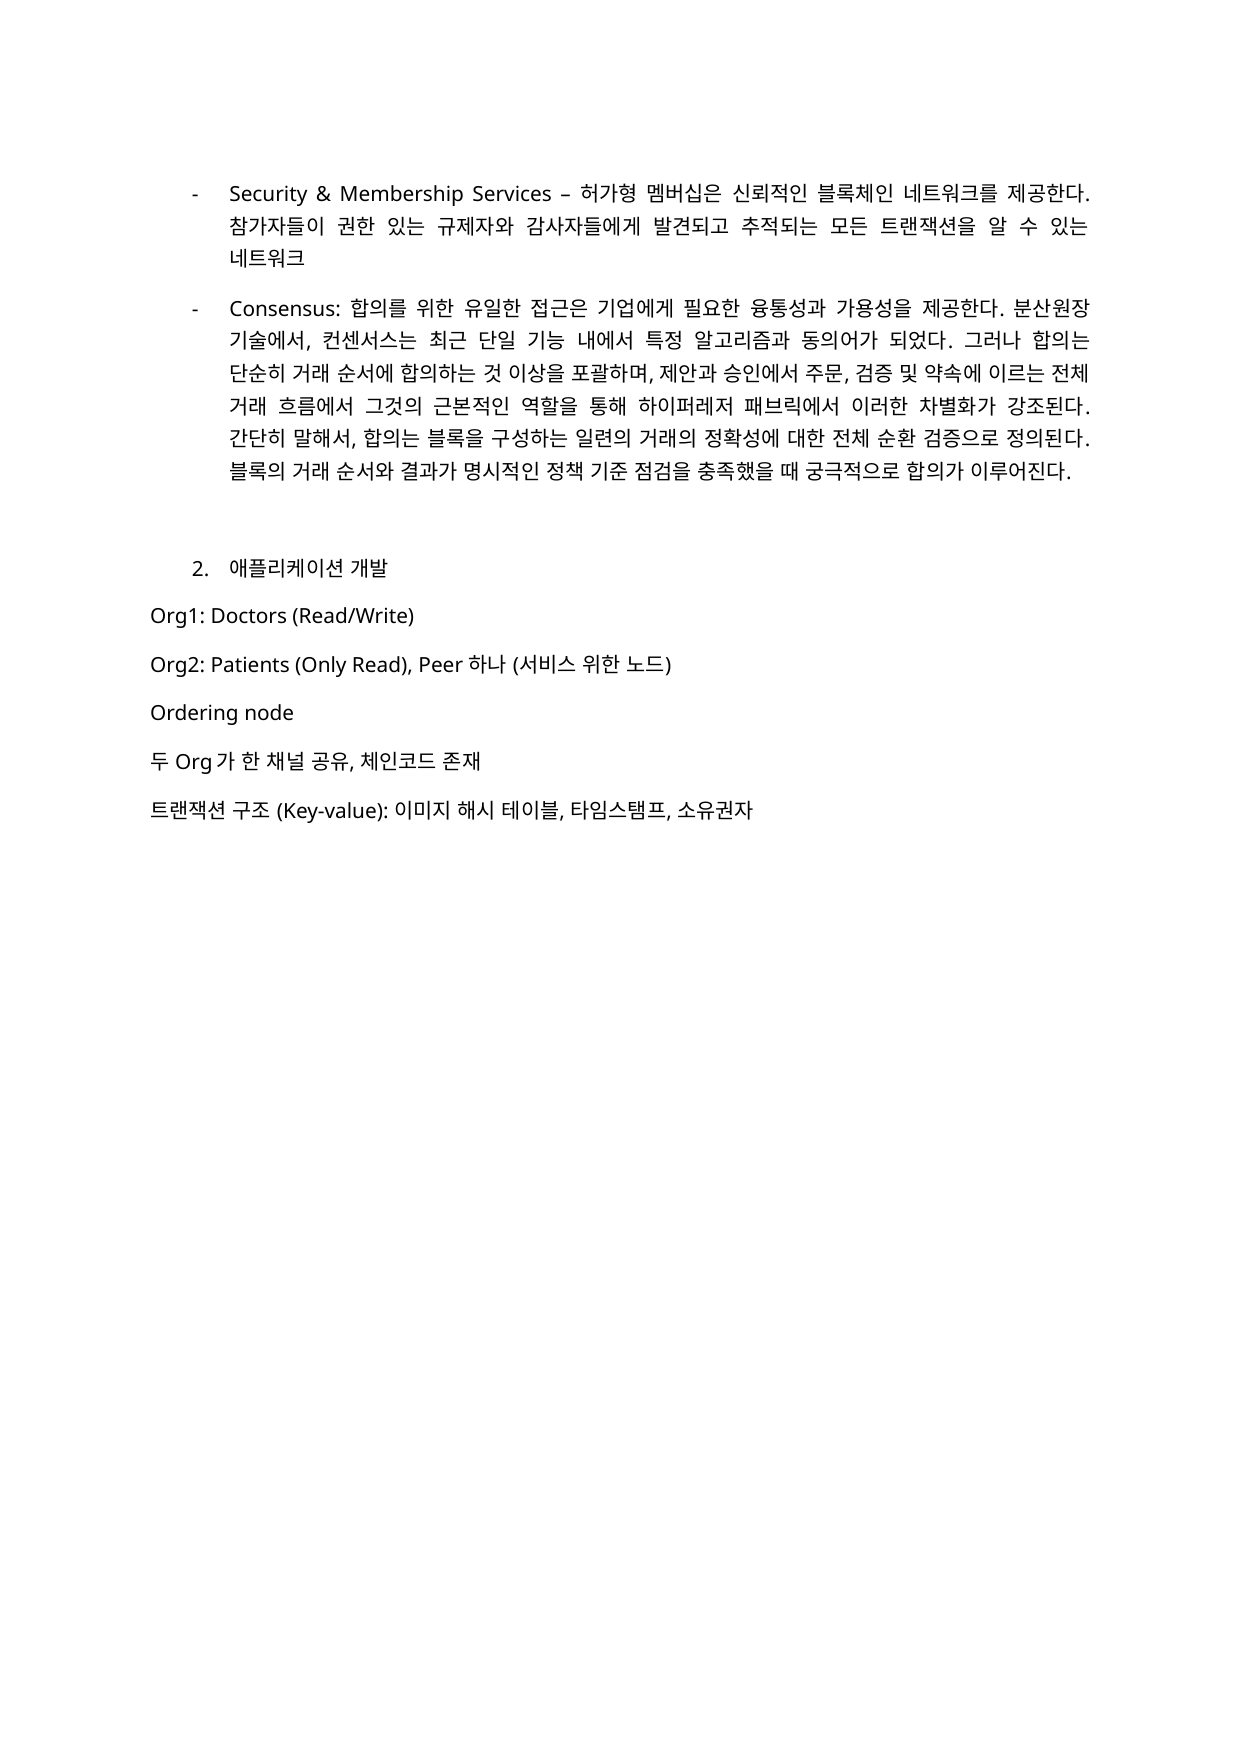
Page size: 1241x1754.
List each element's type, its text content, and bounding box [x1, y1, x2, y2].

text Org1: Doctors (Read/Write) [150, 601, 1090, 630]
list Consensus: 합의를 위한 유일한 접근은 기업에게 필요한 융통성과 가용성을 제공한다. 분산원장 기술에서, 컨센서스는 최근 단일 기능 내에서 특정 알고리즘과 동의어가 되었다. 그러나 합의는 단순히 거래 순서에 합의하는 것 이상을 포괄하며, 제안과 승인에서 주문, 검증 및 약속에 이르는 전체 거래 흐름에서 그것의 근본적인 역할을 통해 하이퍼레저 패브릭에서 이러한 차별화가 강조된다. 간단히 말해서, 합의는 블록을 구성하는 일련의 거래의 정확성에 대한 전체 순환 검증으로 정의된다. 블록의 거래 순서와 결과가 명시적인 정책 기준 점검을 충족했을 때 궁극적으로 합의가 이루어진다. [192, 292, 1090, 486]
list Security & Membership Services – 허가형 멤버십은 신뢰적인 블록체인 네트워크를 제공한다. 참가자들이 권한 있는 규제자와 감사자들에게 발견되고 추적되는 모든 트랜잭션을 알 수 있는 네트워크 [192, 177, 1090, 273]
list 애플리케이션 개발 [192, 552, 1090, 582]
text 두 Org가 한 채널 공유, 체인코드 존재 [150, 745, 1090, 776]
text Ordering node [150, 698, 1090, 726]
text 트랜잭션 구조 (Key-value): 이미지 해시 테이블, 타임스탬프, 소유권자 [150, 795, 1090, 825]
text Org2: Patients (Only Read), Peer 하나 (서비스 위한 노드) [150, 649, 1090, 679]
